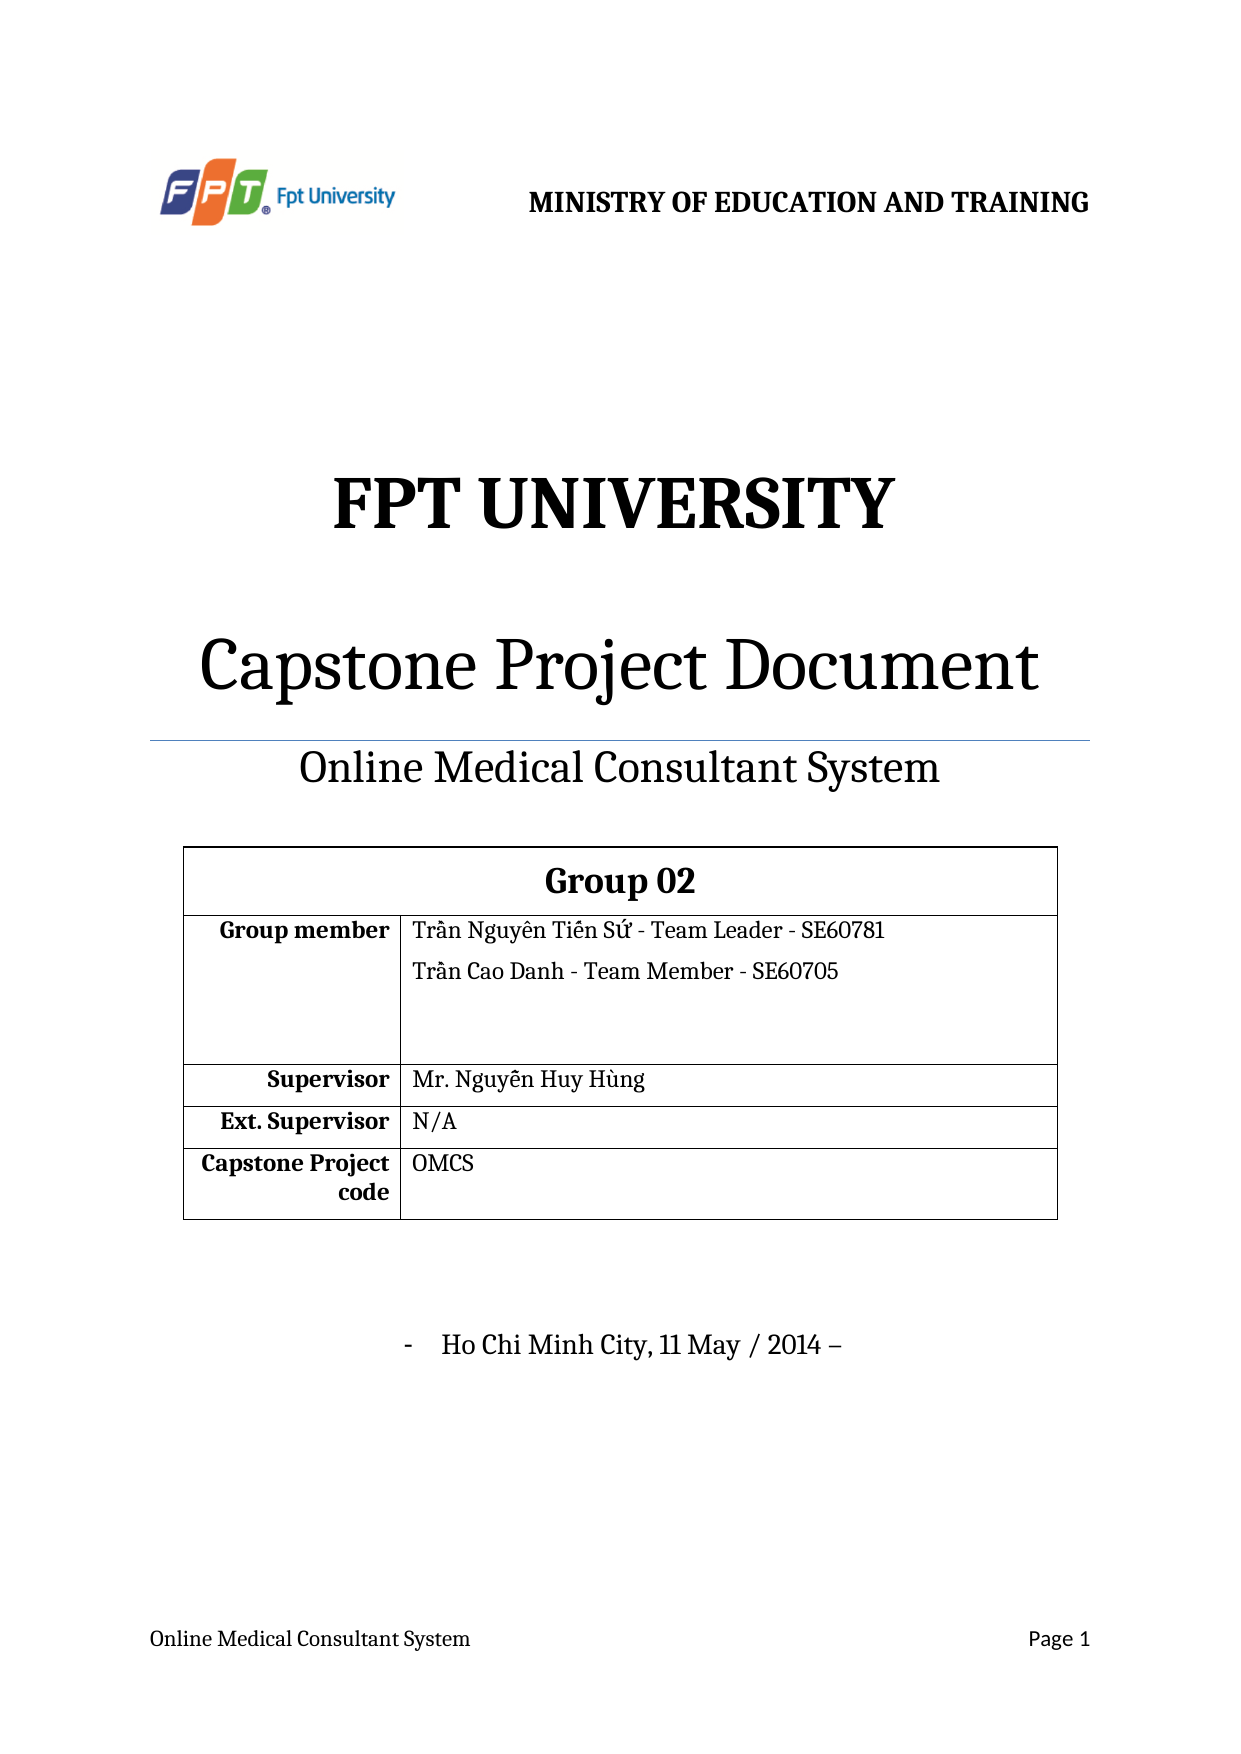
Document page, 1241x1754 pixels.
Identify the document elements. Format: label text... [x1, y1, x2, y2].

picture [151, 150, 405, 235]
table_header [150, 150, 1090, 590]
table_cell Online Medical Consultant System [150, 741, 1090, 846]
table_cell [150, 846, 1090, 1221]
table_cell Ho Chi Minh City, 11 May / 2014 – [150, 1221, 1090, 1556]
table_cell Capstone Project Document [150, 590, 1090, 740]
